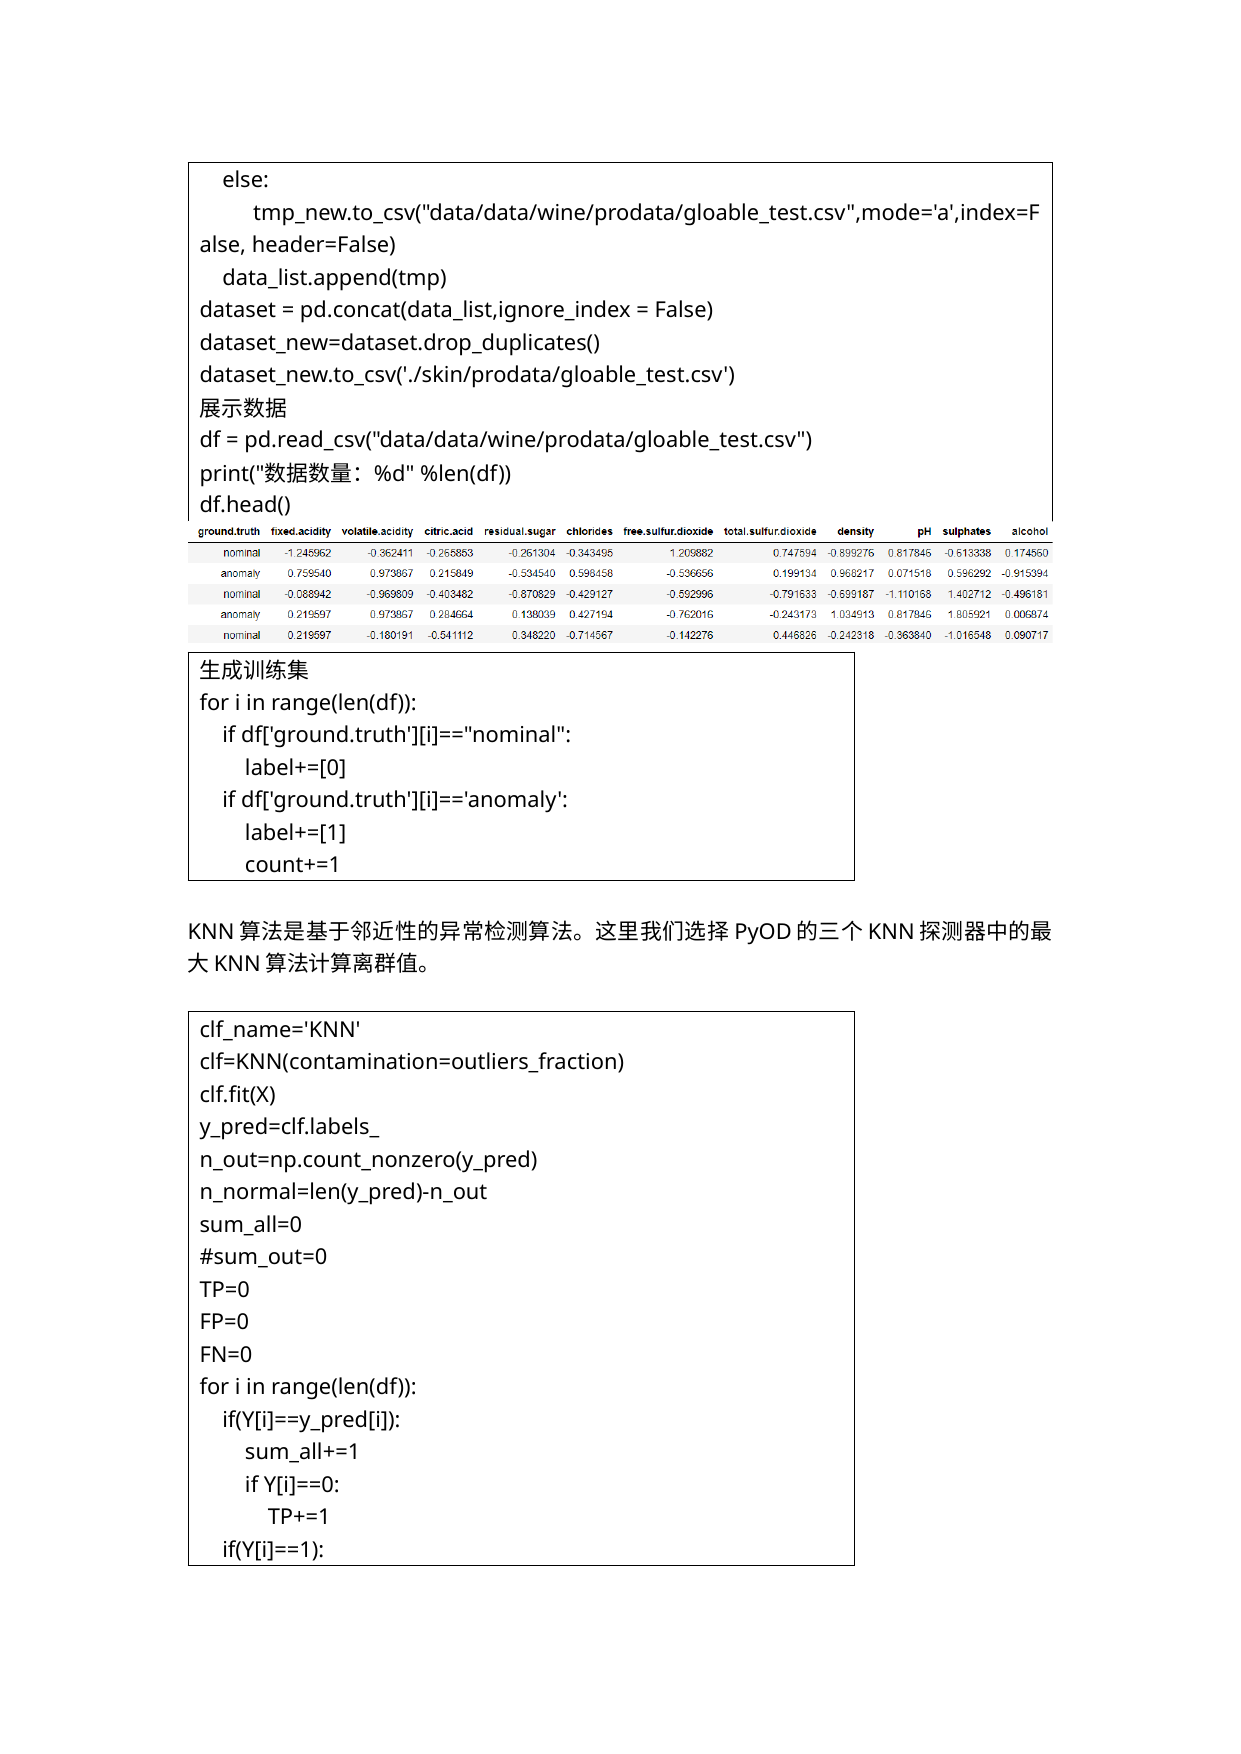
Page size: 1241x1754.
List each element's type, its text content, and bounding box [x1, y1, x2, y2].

picture [187, 521, 1053, 643]
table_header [189, 163, 1052, 521]
table_header 生成训练集 for i in range(len(df)): if df['ground.truth'][i]=="nominal": label+=[0] if df['ground.truth'][i]=='anomaly': label+=[1] count+=1 [189, 653, 854, 880]
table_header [189, 1012, 854, 1565]
text KNN算法是基于邻近性的异常检测算法。这里我们选择PyOD的三个KNN探测器中的最大KNN算法计算离群值。 [187, 914, 1053, 979]
